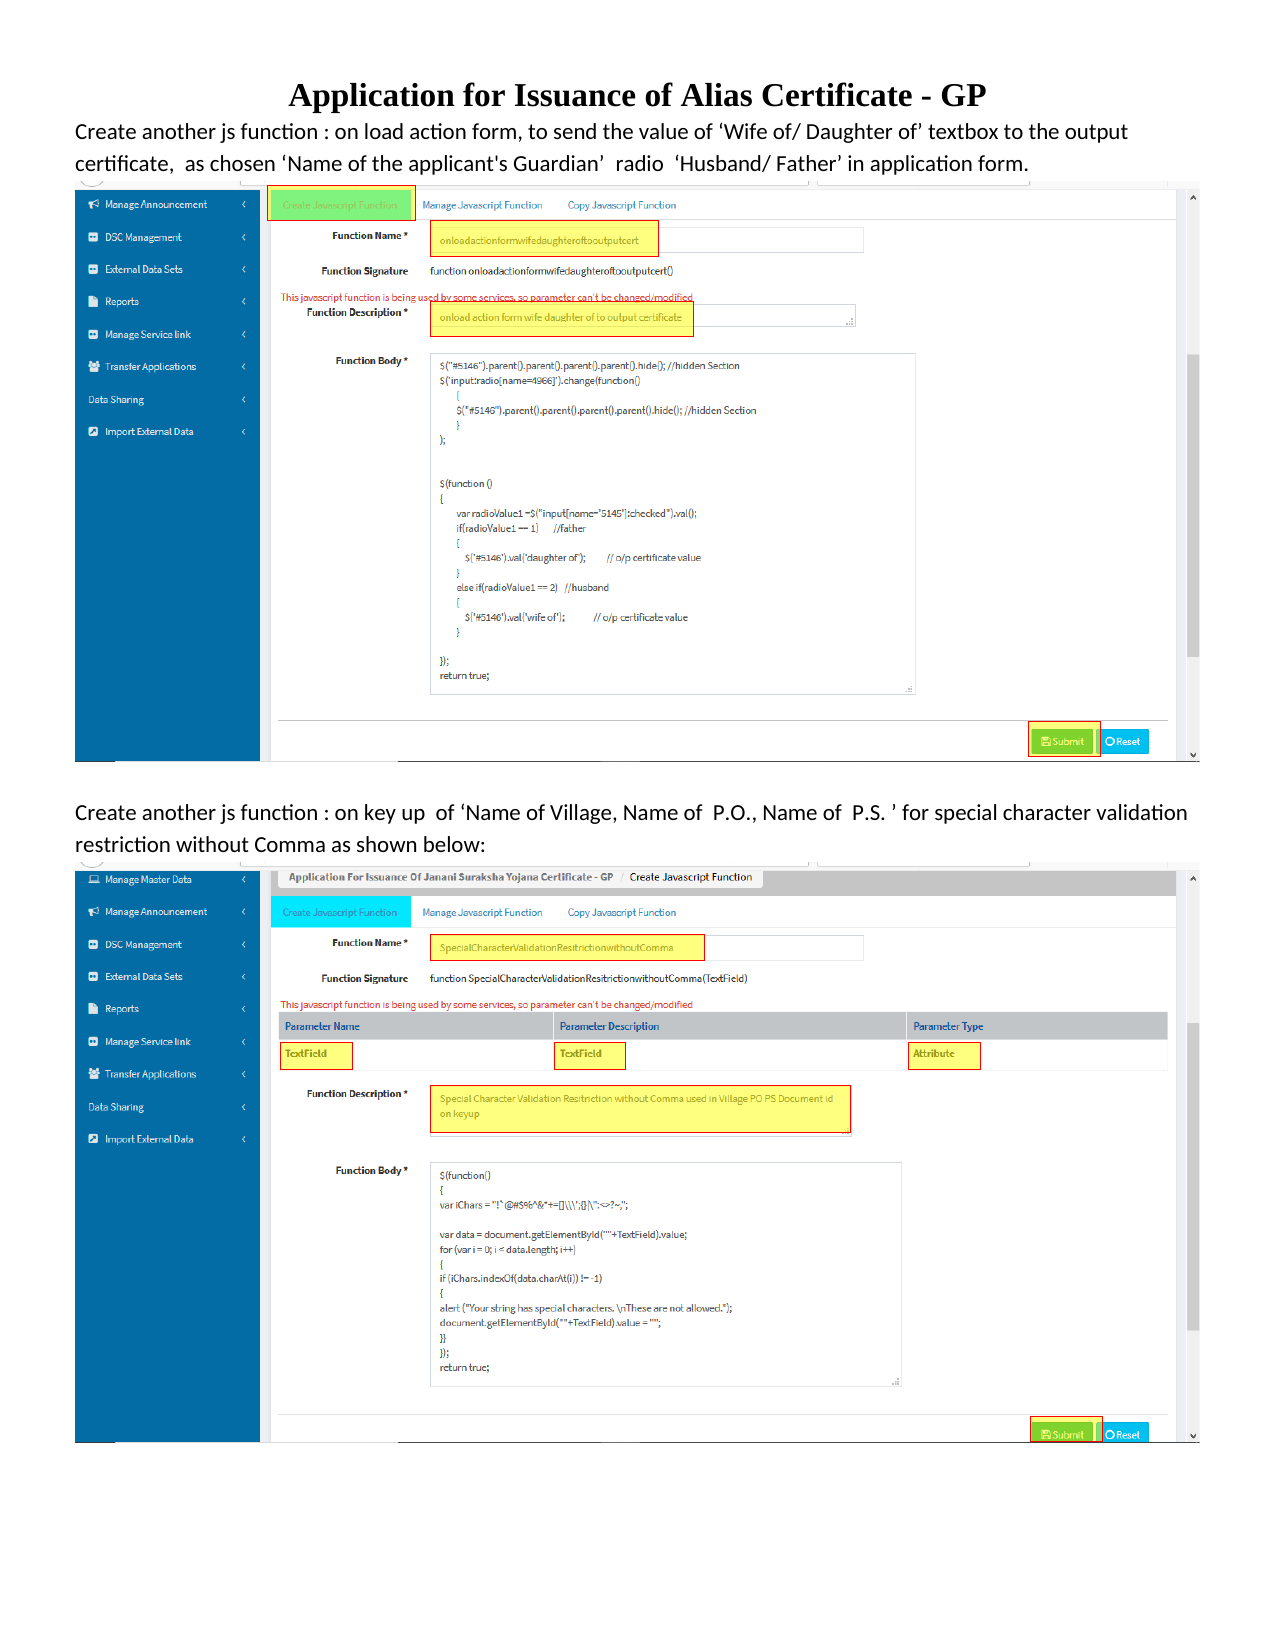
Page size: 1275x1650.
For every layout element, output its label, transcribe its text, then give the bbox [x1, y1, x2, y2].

text Create another js function : on key up of ‘Name of Village, Name of P.O., Name of P.S. ’ for special character validation restriction without Comma as shown below: [75, 798, 1200, 858]
picture [75, 862, 1200, 1443]
text Create another js function : on load action form, to send the value of ‘Wife of/ Daughter of’ textbox to the output certificate, as chosen ‘Name of the applicant's Guardian’ radio ‘Husband/ Father’ in application form. [75, 117, 1200, 177]
picture [75, 181, 1200, 762]
